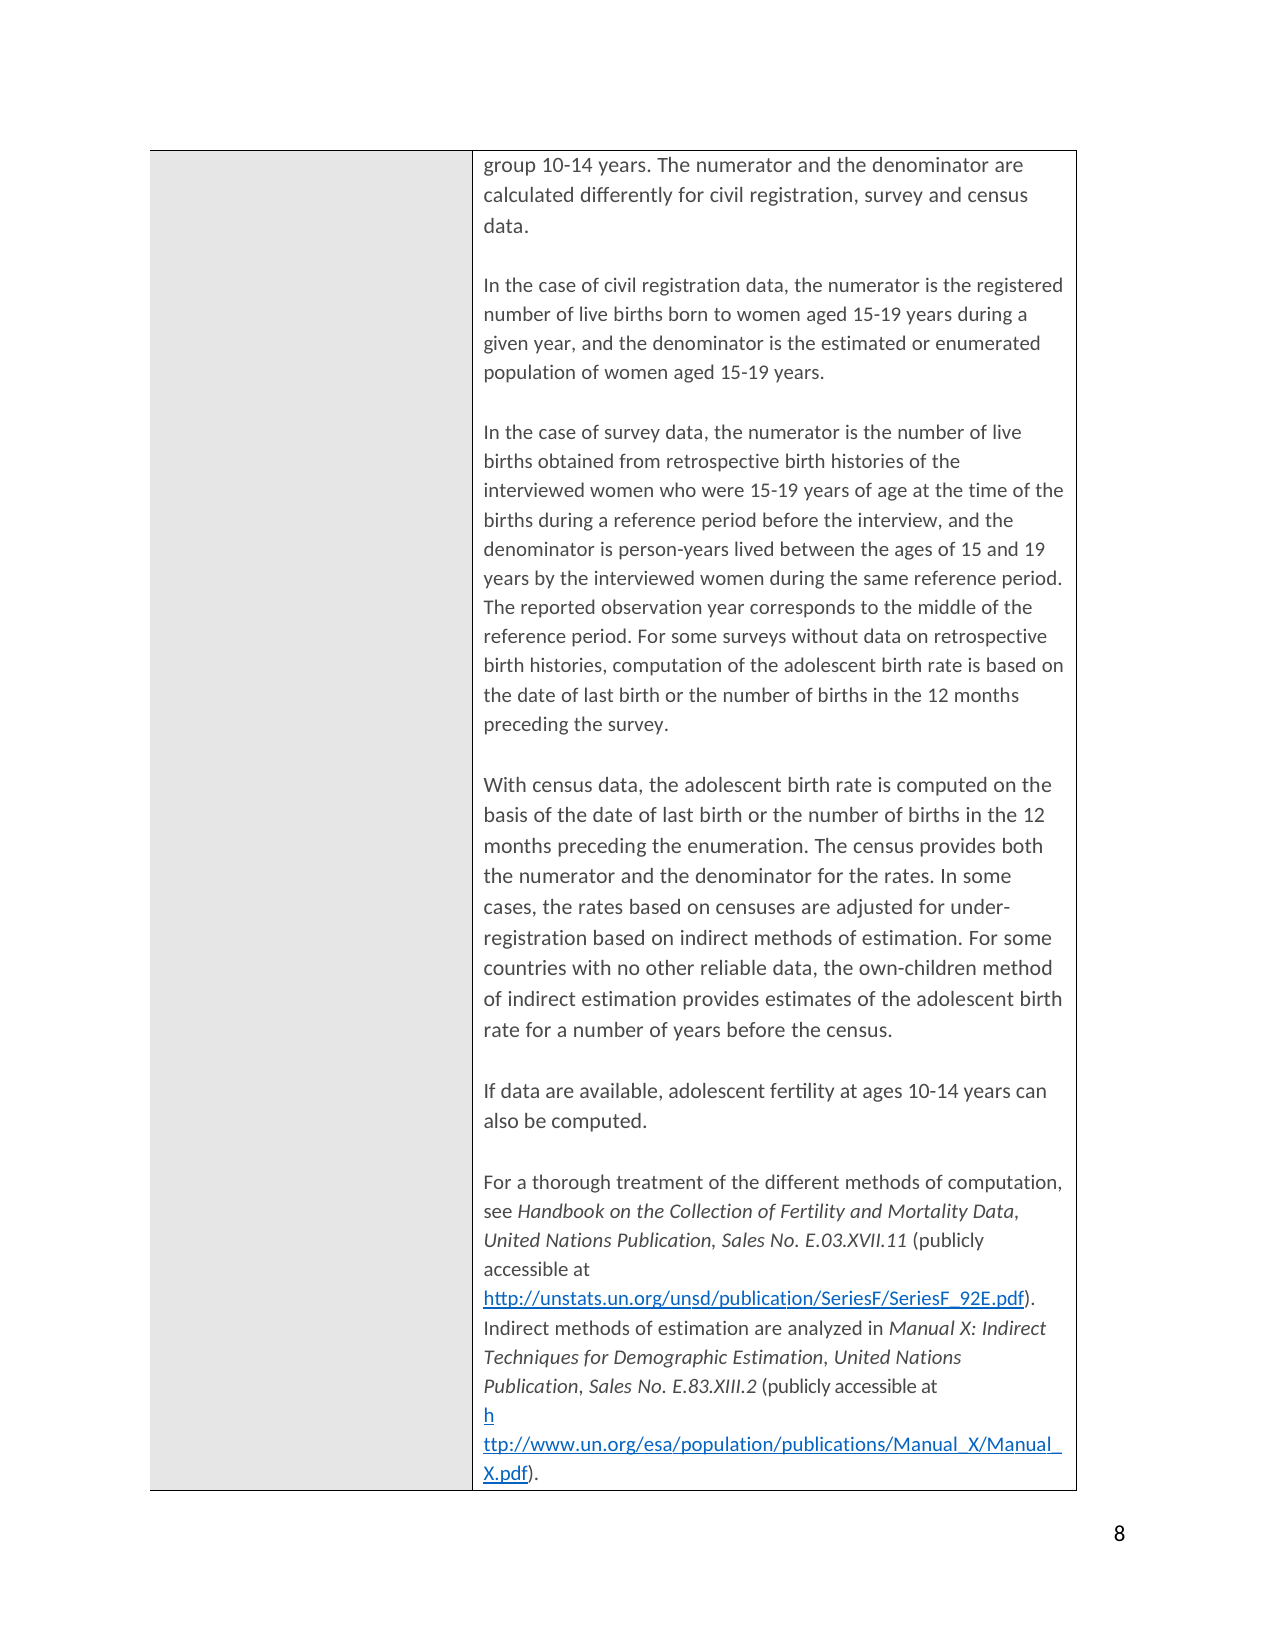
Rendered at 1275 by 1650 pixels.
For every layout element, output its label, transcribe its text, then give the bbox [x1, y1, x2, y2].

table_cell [150, 151, 472, 1490]
